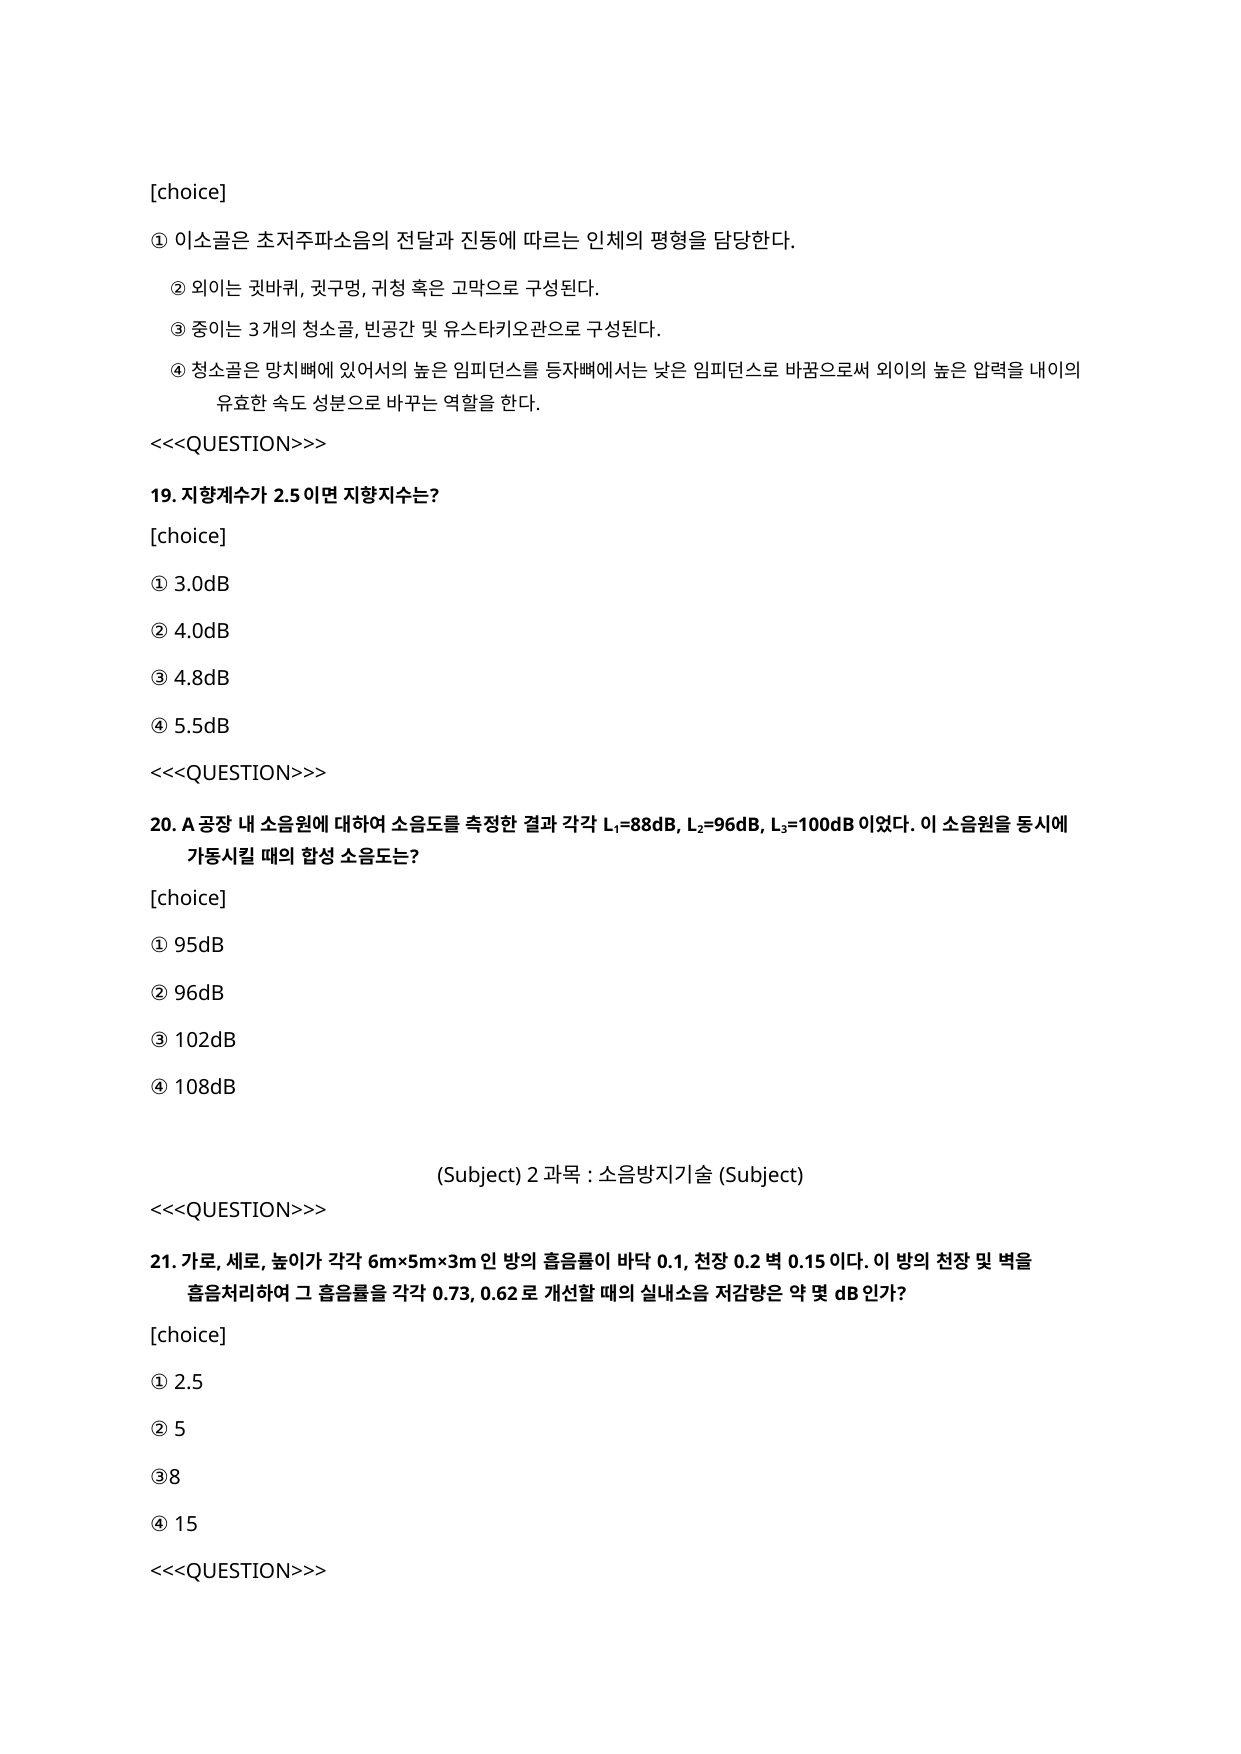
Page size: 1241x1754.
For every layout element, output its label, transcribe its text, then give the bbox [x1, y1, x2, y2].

text ② 96dB [150, 978, 1090, 1006]
text ③8 [150, 1462, 1090, 1490]
text ① 2.5 [150, 1367, 1090, 1396]
text ① 95dB [150, 930, 1090, 959]
text ① 이소골은 초저주파소음의 전달과 진동에 따르는 인체의 평형을 담당한다. [150, 224, 1090, 255]
text ④ 15 [150, 1509, 1090, 1537]
text <<<QUESTION>>> [150, 429, 1090, 458]
text ① 3.0dB [150, 569, 1090, 597]
text 21. 가로, 세로, 높이가 각각 6m×5m×3m인 방의 흡음률이 바닥 0.1, 천장 0.2 벽 0.15이다. 이 방의 천장 및 벽을 흡음처리하여 그 흡음률을 각각 0.73, 0.62로 개선할 때의 실내소음 저감량은 약 몇 dB인가? [150, 1246, 1090, 1306]
text [choice] [150, 177, 1090, 206]
text ③ 4.8dB [150, 663, 1090, 692]
text ④ 5.5dB [150, 711, 1090, 739]
text ④ 108dB [150, 1072, 1090, 1101]
text ② 5 [150, 1414, 1090, 1443]
text ③ 중이는 3개의 청소골, 빈공간 및 유스타키오관으로 구성된다. [150, 315, 1090, 342]
text [choice] [150, 883, 1090, 912]
text <<<QUESTION>>> [150, 758, 1090, 787]
text ② 4.0dB [150, 616, 1090, 645]
text 19. 지향계수가 2.5이면 지향지수는? [150, 481, 1090, 508]
text 20. A공장 내 소음원에 대하여 소음도를 측정한 결과 각각 L1=88dB, L2=96dB, L3=100dB이었다. 이 소음원을 동시에 가동시킬 때의 합성 소음도는? [150, 809, 1090, 869]
text (Subject) 2과목 : 소음방지기술 (Subject) [150, 1158, 1090, 1189]
text ③ 102dB [150, 1025, 1090, 1053]
text ④ 청소골은 망치뼈에 있어서의 높은 임피던스를 등자뼈에서는 낮은 임피던스로 바꿈으로써 외이의 높은 압력을 내이의 유효한 속도 성분으로 바꾸는 역할을 한다. [150, 356, 1090, 416]
text [choice] [150, 522, 1090, 550]
text [choice] [150, 1320, 1090, 1348]
text <<<QUESTION>>> [150, 1195, 1090, 1223]
text ② 외이는 귓바퀴, 귓구멍, 귀청 혹은 고막으로 구성된다. [150, 274, 1090, 301]
text <<<QUESTION>>> [150, 1556, 1090, 1585]
